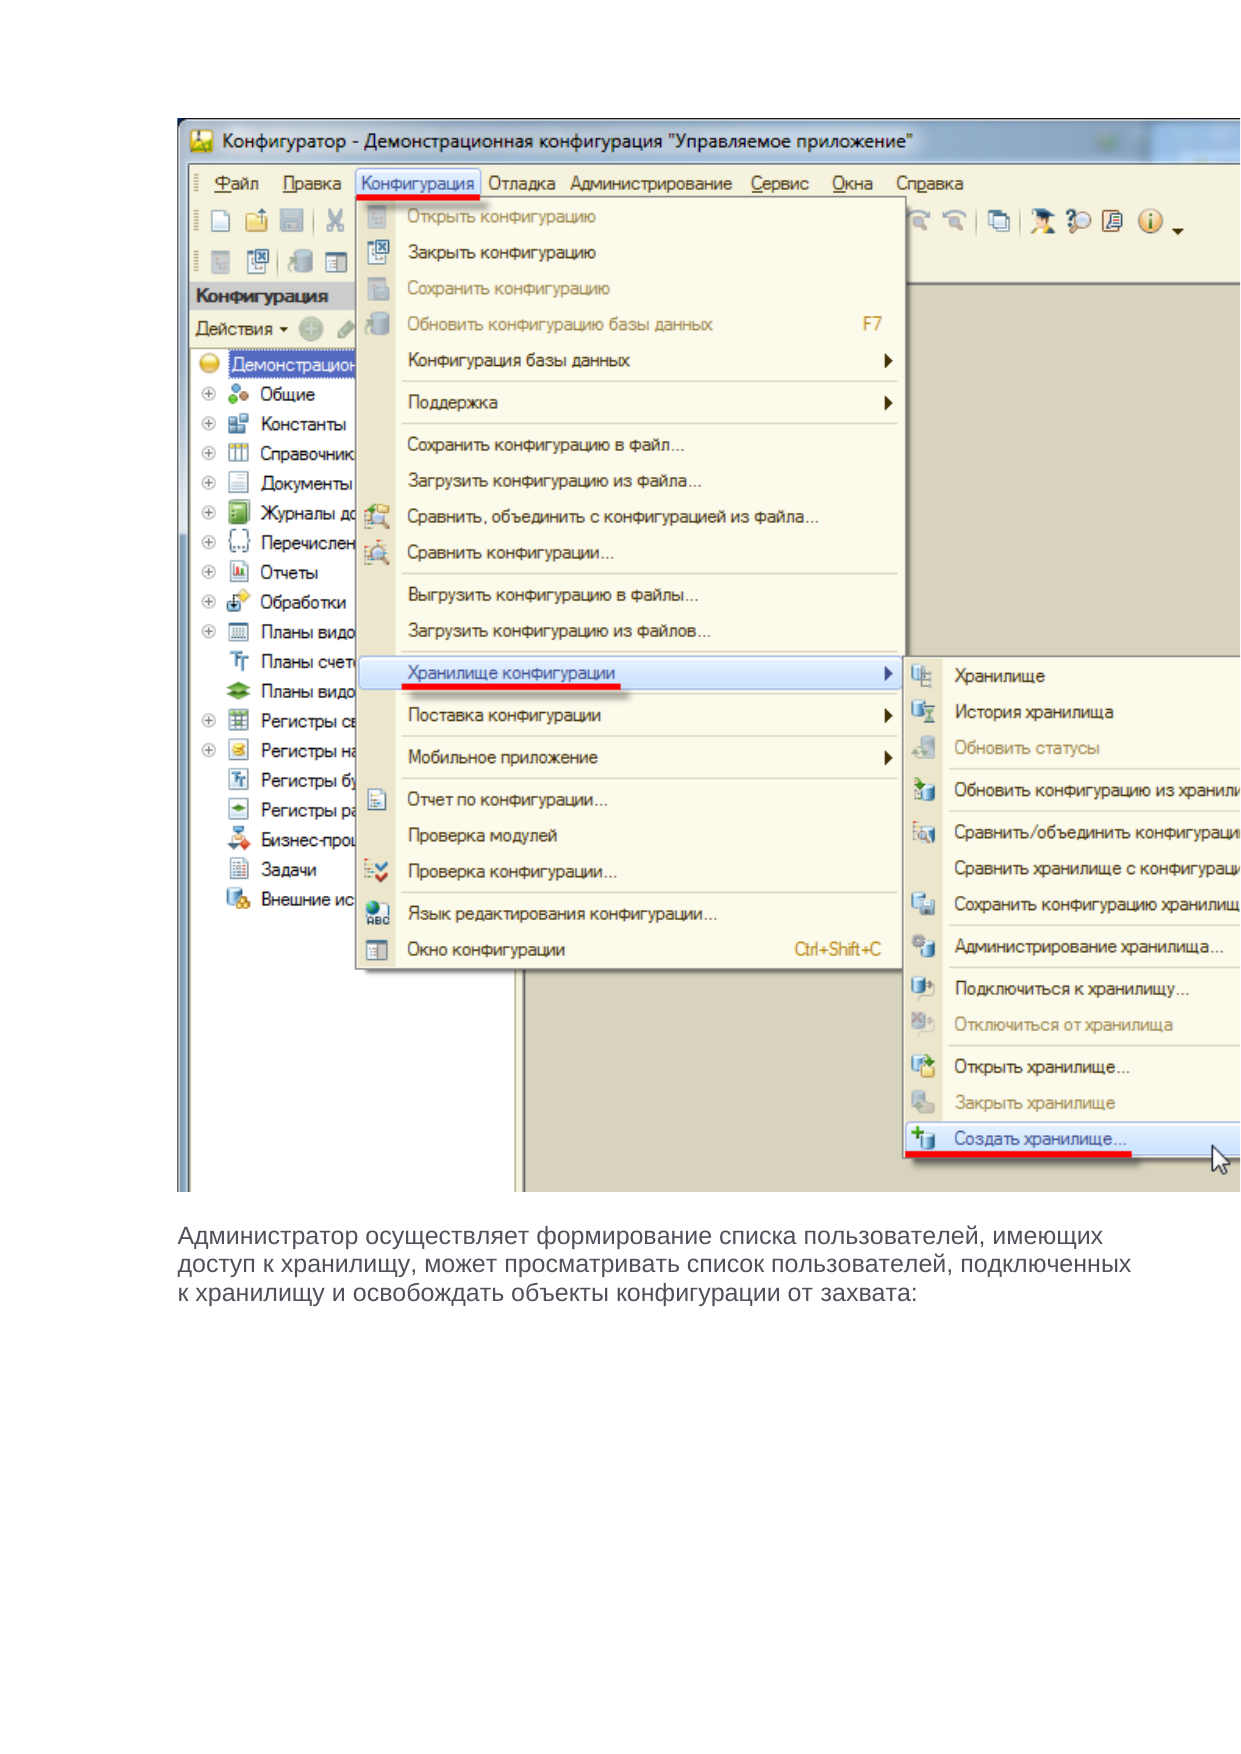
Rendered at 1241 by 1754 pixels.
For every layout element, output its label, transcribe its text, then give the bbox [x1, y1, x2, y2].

text Администратор осуществляет формирование списка пользователей, имеющих доступ к хранилищу, может просматривать список пользователей, подключенных к хранилищу и освобождать объекты конфигурации от захвата: [177, 1221, 1152, 1307]
picture [177, 118, 1241, 1192]
